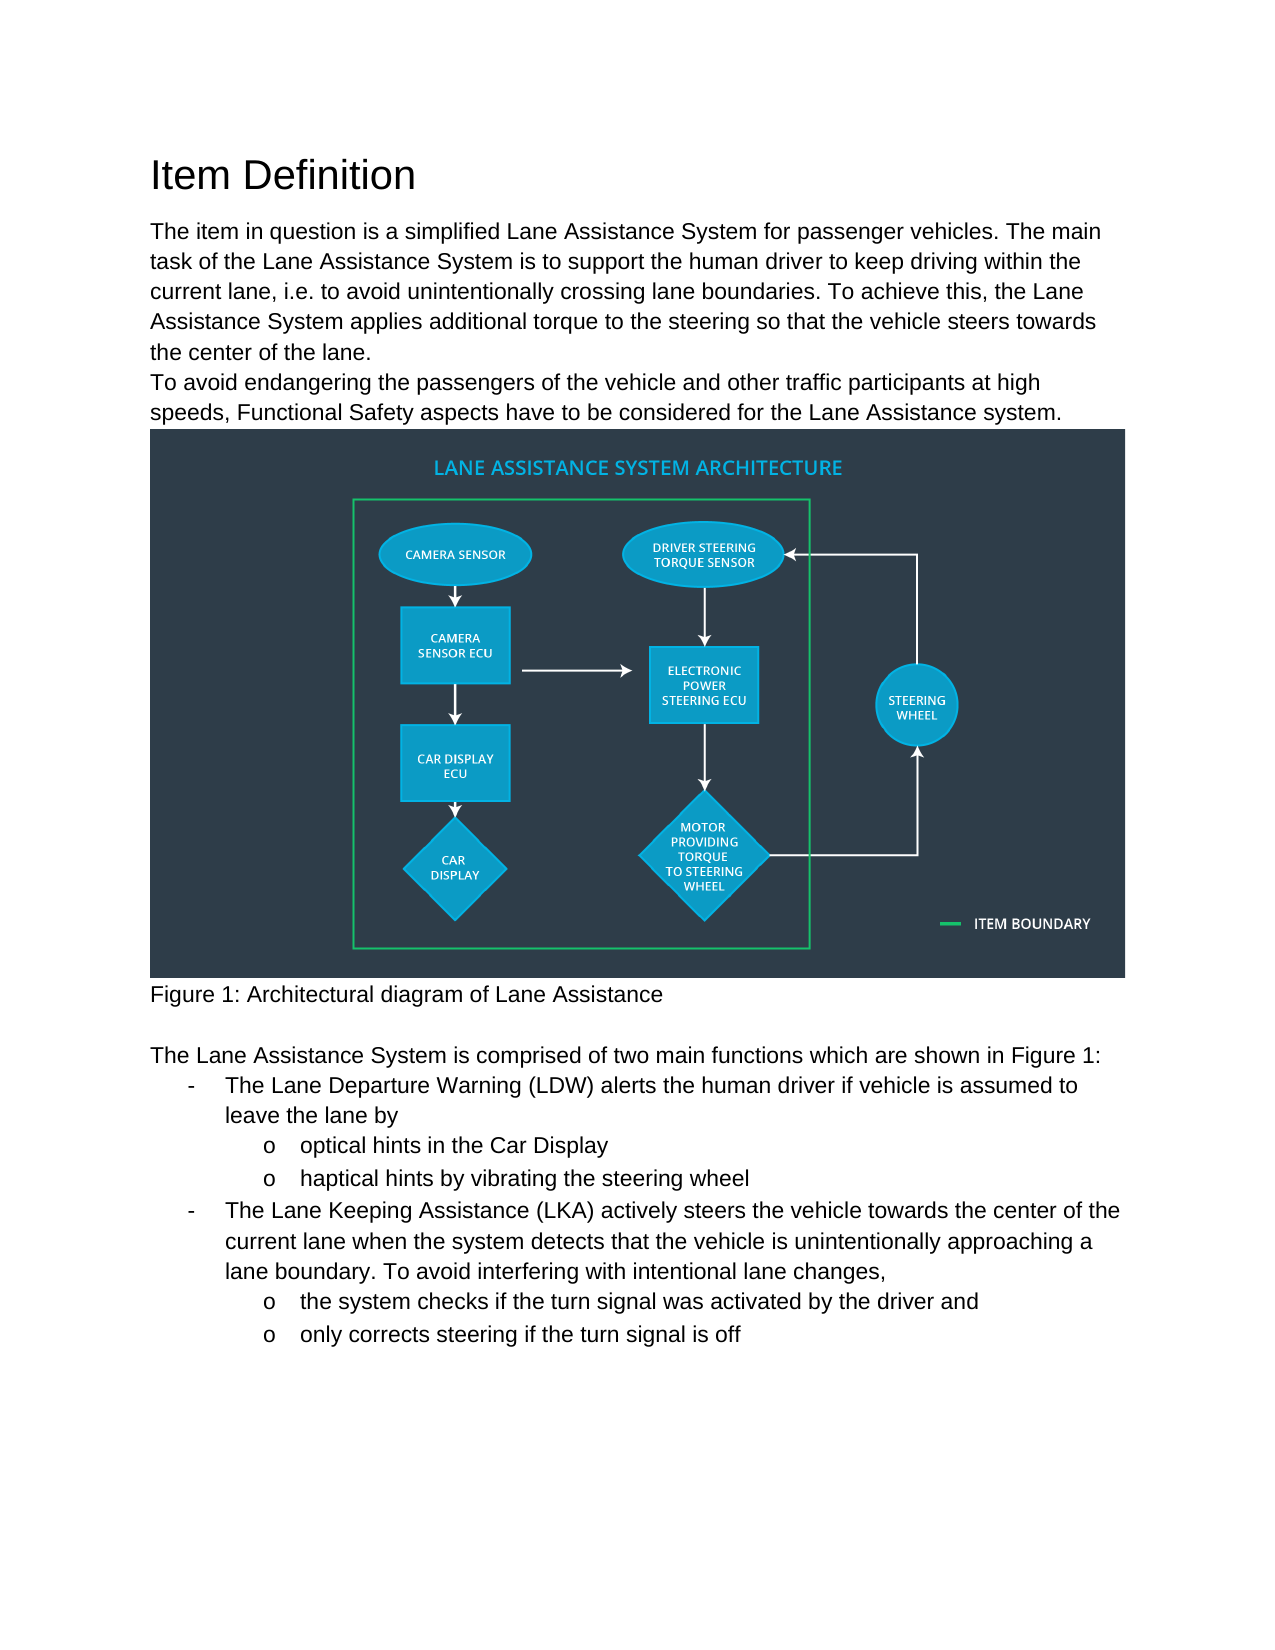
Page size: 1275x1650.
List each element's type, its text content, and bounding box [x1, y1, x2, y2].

text The Lane Assistance System is comprised of two main functions which are shown in Figure 1: [150, 1042, 1125, 1068]
text Figure 1: Architectural diagram of Lane Assistance [150, 981, 1125, 1008]
list the system checks if the turn signal was activated by the driver and [262, 1288, 1125, 1316]
list only corrects steering if the turn signal is off [262, 1321, 1125, 1349]
list The Lane Keeping Assistance (LKA) actively steers the vehicle towards the center of the current lane when the system detects that the vehicle is unintentionally approaching a lane boundary. To avoid interfering with intentional lane changes, [187, 1197, 1125, 1284]
list haptical hints by vibrating the steering wheel [262, 1165, 1125, 1193]
picture [150, 429, 1125, 978]
text The item in question is a simplified Lane Assistance System for passenger vehicles. The main task of the Lane Assistance System is to support the human driver to keep driving within the current lane, i.e. to avoid unintentionally crossing lane boundaries. To achieve this, the Lane Assistance System applies additional torque to the steering so that the vehicle steers towards the center of the lane. [150, 218, 1125, 365]
subtitle Item Definition [150, 150, 1125, 198]
text To avoid endangering the passengers of the vehicle and other traffic participants at high speeds, Functional Safety aspects have to be considered for the Lane Assistance system. [150, 369, 1125, 425]
list optical hints in the Car Display [262, 1132, 1125, 1161]
list The Lane Departure Warning (LDW) alerts the human driver if vehicle is assumed to leave the lane by [187, 1072, 1125, 1129]
